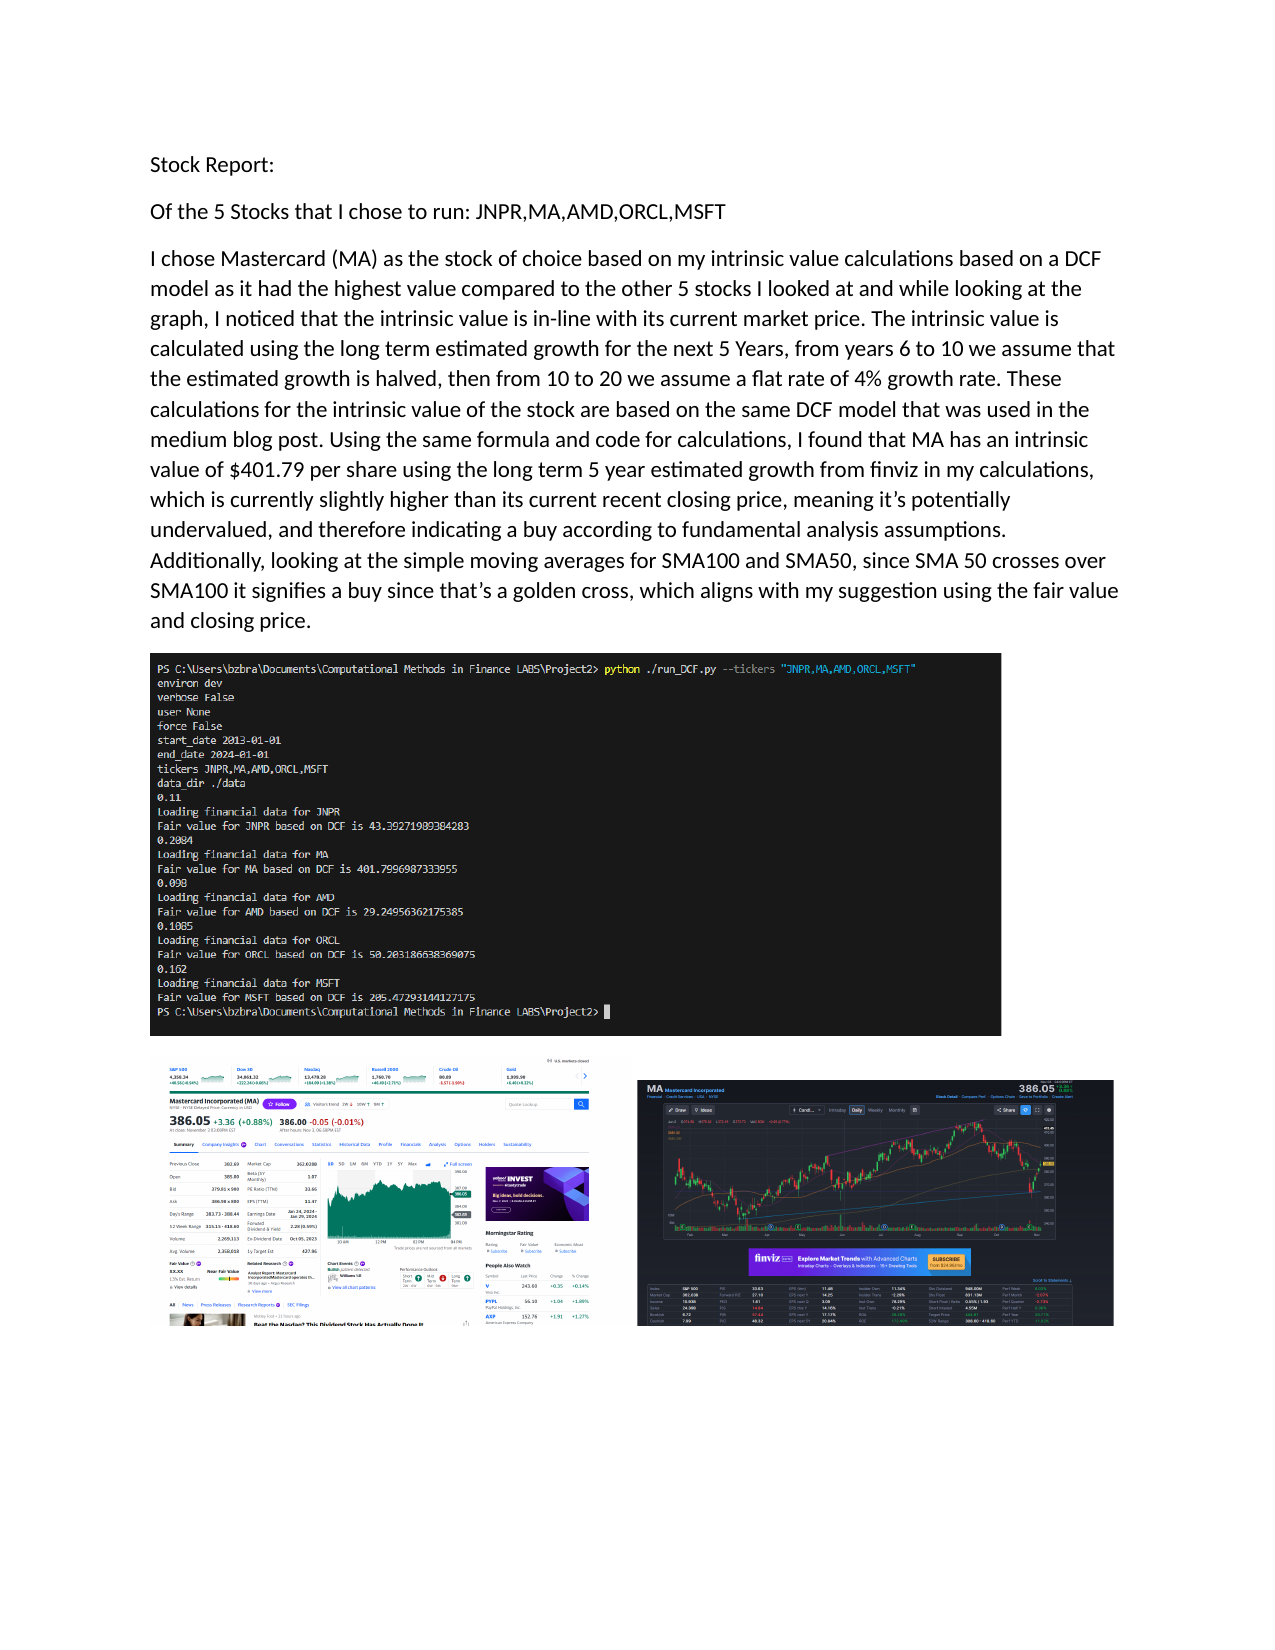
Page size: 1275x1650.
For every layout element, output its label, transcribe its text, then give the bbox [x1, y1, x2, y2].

text Stock Report: [150, 150, 1125, 178]
picture [150, 1055, 632, 1326]
picture [150, 653, 1002, 1036]
picture [637, 1080, 1114, 1326]
text Of the 5 Stocks that I chose to run: JNPR,MA,AMD,ORCL,MSFT [150, 197, 1125, 225]
text I chose Mastercard (MA) as the stock of choice based on my intrinsic value calculations based on a DCF model as it had the highest value compared to the other 5 stocks I looked at and while looking at the graph, I noticed that the intrinsic value is in-line with its current market price. The intrinsic value is calculated using the long term estimated growth for the next 5 Years, from years 6 to 10 we assume that the estimated growth is halved, then from 10 to 20 we assume a flat rate of 4% growth rate. These calculations for the intrinsic value of the stock are based on the same DCF model that was used in the medium blog post. Using the same formula and code for calculations, I found that MA has an intrinsic value of $401.79 per share using the long term 5 year estimated growth from finviz in my calculations, which is currently slightly higher than its current recent closing price, meaning it’s potentially undervalued, and therefore indicating a buy according to fundamental analysis assumptions. Additionally, looking at the simple moving averages for SMA100 and SMA50, since SMA 50 crosses over SMA100 it signifies a buy since that’s a golden cross, which aligns with my suggestion using the fair value and closing price. [150, 244, 1125, 634]
